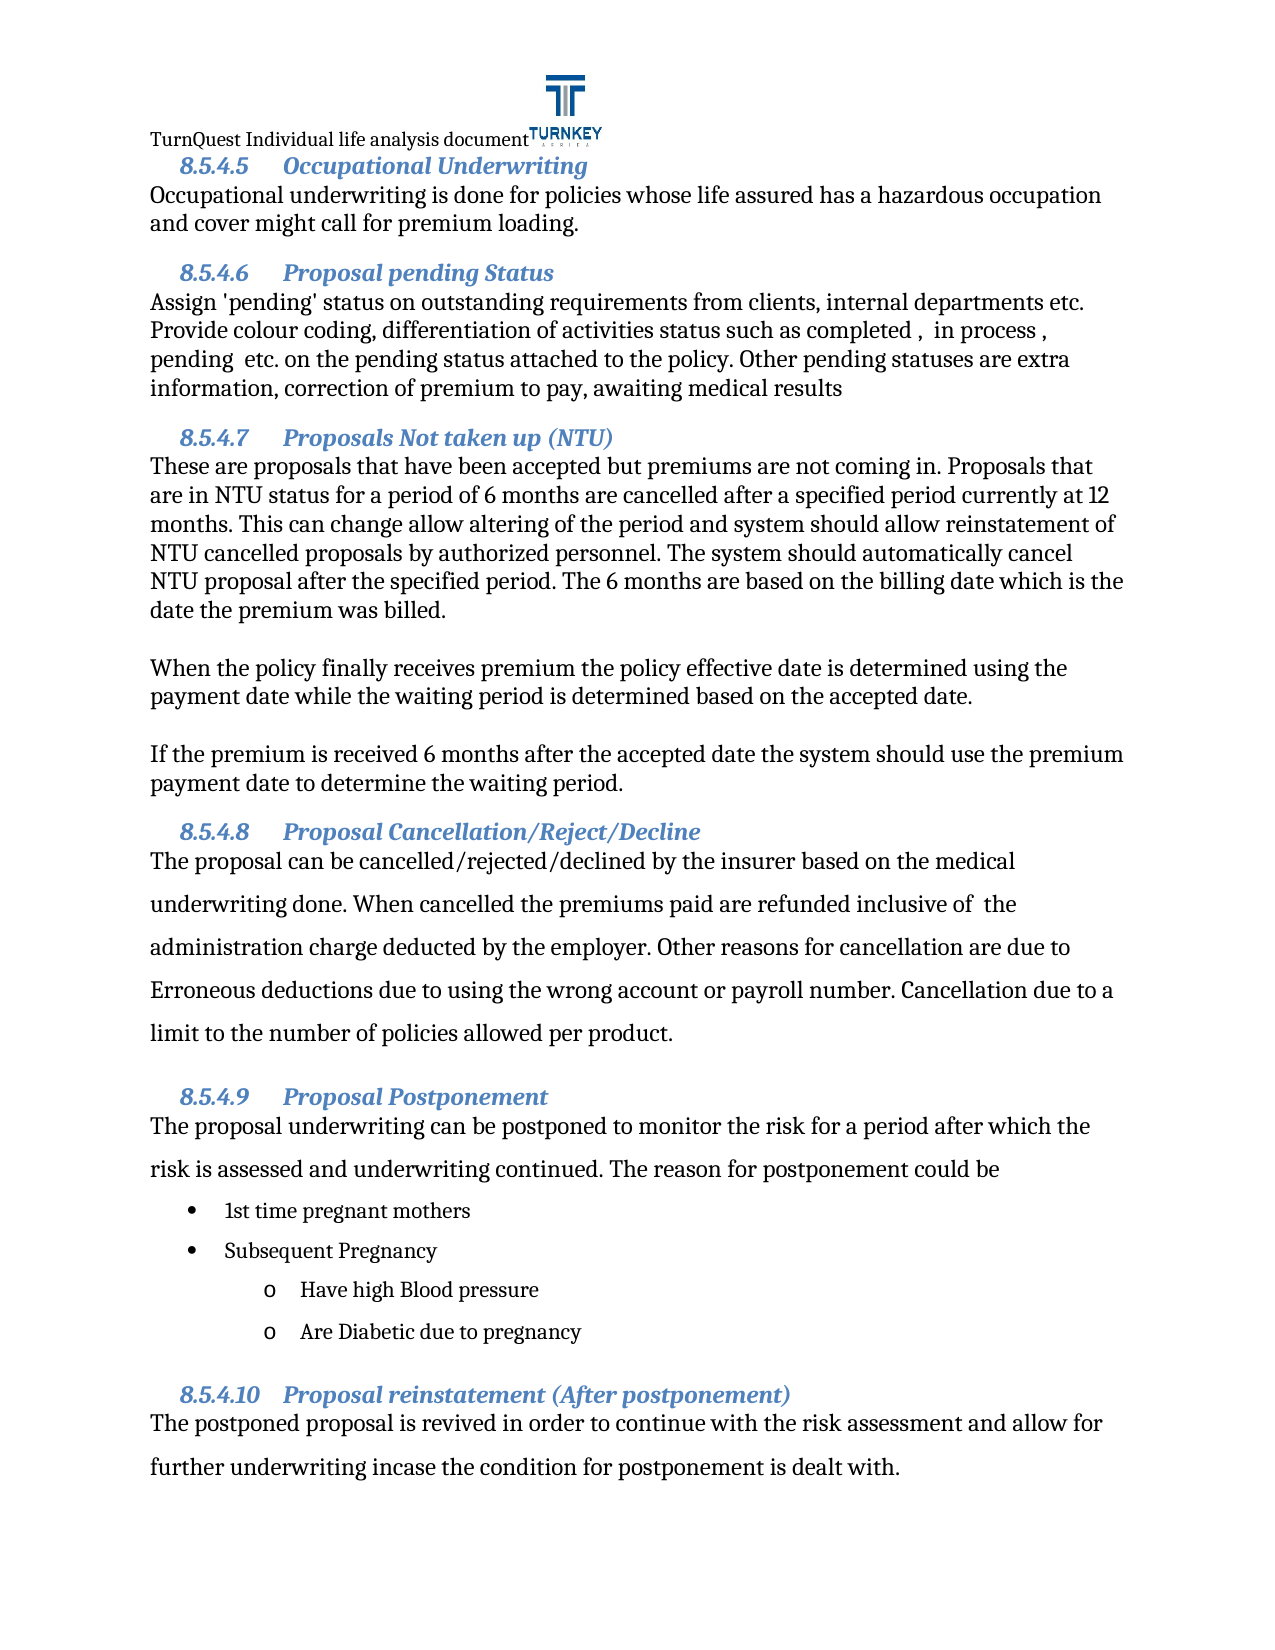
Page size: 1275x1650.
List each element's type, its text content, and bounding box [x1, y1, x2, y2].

list Have high Blood pressure [263, 1277, 1125, 1305]
picture [529, 75, 602, 147]
text Occupational underwriting is done for policies whose life assured has a hazardous occupation and cover might call for premium loading. [150, 181, 1125, 238]
text These are proposals that have been accepted but premiums are not coming in. Proposals that are in NTU status for a period of 6 months are cancelled after a specified period currently at 12 months. This can change allow altering of the period and system should allow reinstatement of NTU cancelled proposals by authorized personnel. The system should automatically cancel NTU proposal after the specified period. The 6 months are based on the billing date which is the date the premium was billed. [150, 452, 1125, 625]
list 1st time pregnant mothers [188, 1198, 1125, 1225]
subtitle Proposal pending Status [179, 259, 1125, 288]
text The postponed proposal is revived in order to continue with the risk assessment and allow for further underwriting incase the condition for postponement is dealt with. [150, 1409, 1125, 1481]
subtitle Proposals Not taken up (NTU) [179, 423, 1125, 452]
text When the policy finally receives premium the policy effective date is determined using the payment date while the waiting period is determined based on the accepted date. [150, 653, 1125, 711]
text The proposal underwriting can be postponed to monitor the risk for a period after which the risk is assessed and underwriting continued. The reason for postponement could be [150, 1112, 1125, 1184]
list Are Diabetic due to pregnancy [263, 1318, 1125, 1346]
text If the premium is received 6 months after the accepted date the system should use the premium payment date to determine the waiting period. [150, 740, 1125, 797]
subtitle Occupational Underwriting [179, 152, 1125, 181]
list Subsequent Pregnancy [188, 1238, 1125, 1264]
subtitle Proposal Cancellation/Reject/Decline [179, 818, 1125, 847]
subtitle Proposal Postponement [179, 1083, 1125, 1112]
subtitle Proposal reinstatement (After postponement) [179, 1381, 1125, 1409]
text Assign 'pending' status on outstanding requirements from clients, internal departments etc. Provide colour coding, differentiation of activities status such as completed , in process , pending etc. on the pending status attached to the policy. Other pending statuses are extra information, correction of premium to pay, awaiting medical results [150, 288, 1125, 403]
text The proposal can be cancelled/rejected/declined by the insurer based on the medical underwriting done. When cancelled the premiums paid are refunded inclusive of the administration charge deducted by the employer. Other reasons for cancellation are due to Erroneous deductions due to using the wrong account or payroll number. Cancellation due to a limit to the number of policies allowed per product. [150, 847, 1125, 1048]
